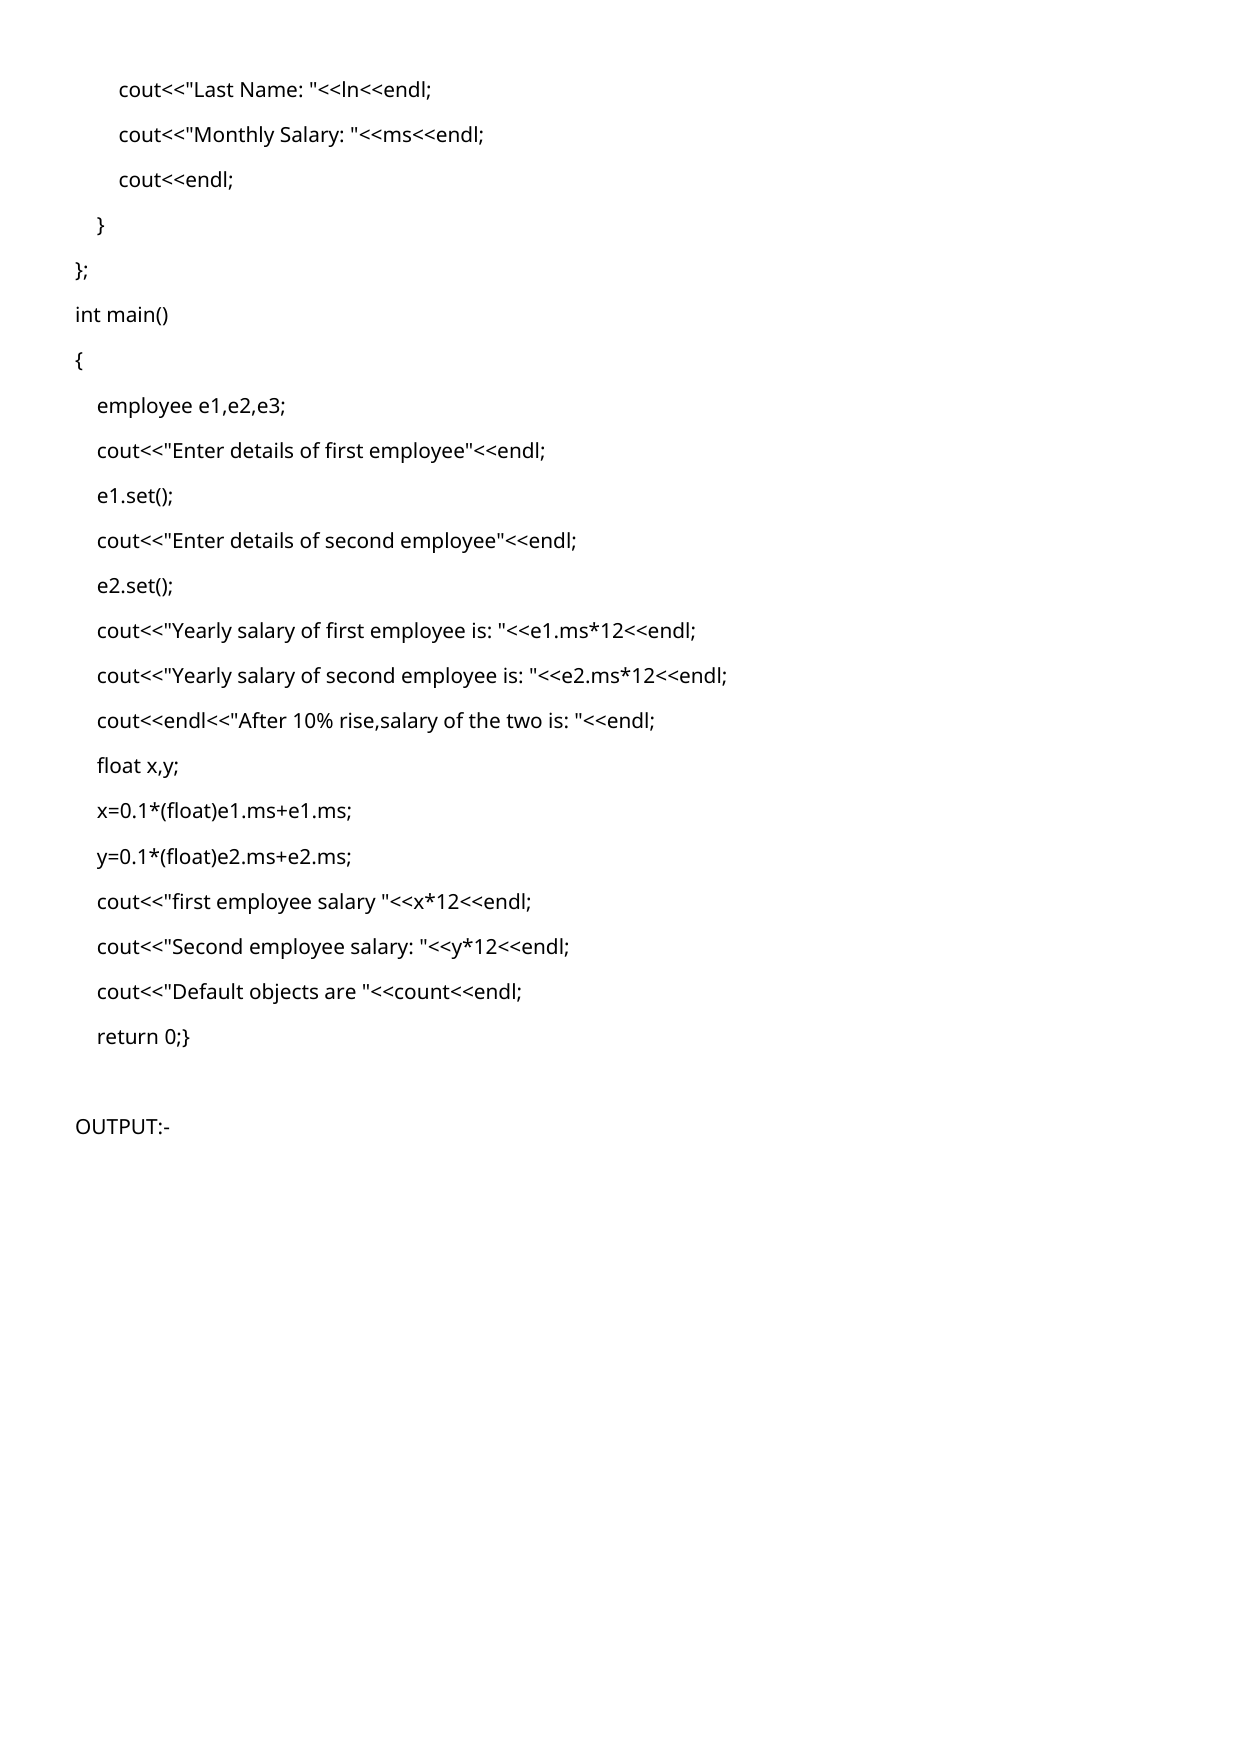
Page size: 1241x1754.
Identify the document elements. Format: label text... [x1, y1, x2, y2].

text cout<<endl; [75, 165, 1165, 194]
text cout<<"Yearly salary of second employee is: "<<e2.ms*12<<endl; [75, 661, 1165, 690]
text cout<<"Enter details of first employee"<<endl; [75, 436, 1165, 464]
text } [75, 210, 1165, 239]
text int main() [75, 301, 1165, 329]
text x=0.1*(float)e1.ms+e1.ms; [75, 797, 1165, 825]
text employee e1,e2,e3; [75, 391, 1165, 419]
text cout<<"Yearly salary of first employee is: "<<e1.ms*12<<endl; [75, 616, 1165, 645]
text return 0;} [75, 1022, 1165, 1051]
text float x,y; [75, 752, 1165, 780]
text cout<<"Second employee salary: "<<y*12<<endl; [75, 932, 1165, 960]
text y=0.1*(float)e2.ms+e2.ms; [75, 842, 1165, 870]
text cout<<"Monthly Salary: "<<ms<<endl; [75, 120, 1165, 148]
text cout<<"Enter details of second employee"<<endl; [75, 526, 1165, 554]
text e1.set(); [75, 481, 1165, 509]
text { [75, 346, 1165, 374]
text cout<<"Last Name: "<<ln<<endl; [75, 75, 1165, 103]
text OUTPUT:- [75, 1112, 1165, 1141]
text }; [75, 255, 1165, 284]
text e2.set(); [75, 571, 1165, 599]
text cout<<"Default objects are "<<count<<endl; [75, 977, 1165, 1006]
text cout<<"first employee salary "<<x*12<<endl; [75, 887, 1165, 915]
text cout<<endl<<"After 10% rise,salary of the two is: "<<endl; [75, 706, 1165, 735]
